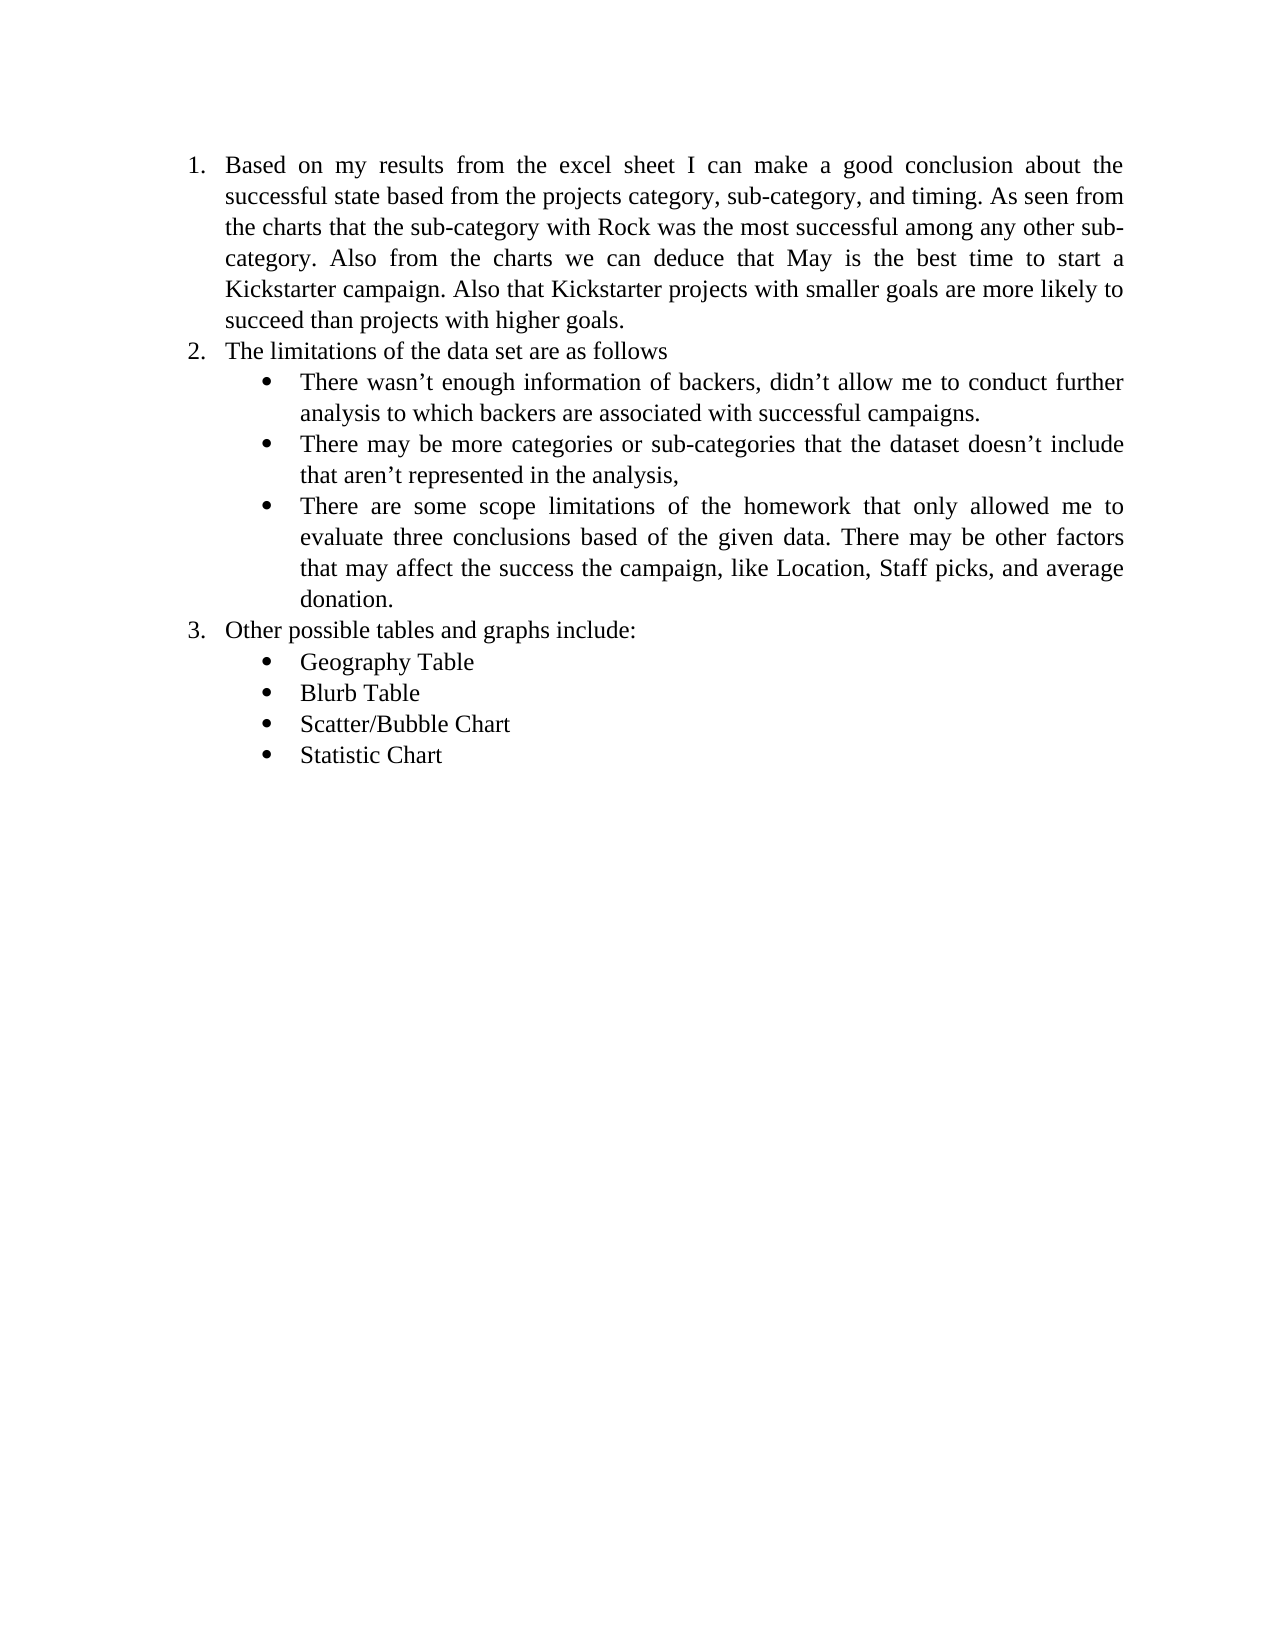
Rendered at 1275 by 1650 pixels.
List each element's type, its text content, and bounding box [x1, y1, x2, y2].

list Statistic Chart [262, 740, 1125, 768]
list There are some scope limitations of the homework that only allowed me to evaluate three conclusions based of the given data. There may be other factors that may affect the success the campaign, like Location, Staff picks, and average donation. [262, 491, 1125, 613]
list Other possible tables and graphs include: [187, 616, 1125, 644]
list Scatter/Bubble Chart [262, 709, 1125, 737]
list Based on my results from the excel sheet I can make a good conclusion about the successful state based from the projects category, sub-category, and timing. As seen from the charts that the sub-category with Rock was the most successful among any other sub-category. Also from the charts we can deduce that May is the best time to start a Kickstarter campaign. Also that Kickstarter projects with smaller goals are more likely to succeed than projects with higher goals. [187, 150, 1125, 334]
list There wasn’t enough information of backers, didn’t allow me to conduct further analysis to which backers are associated with successful campaigns. [262, 367, 1125, 427]
list The limitations of the data set are as follows [187, 336, 1125, 365]
list There may be more categories or sub-categories that the dataset doesn’t include that aren’t represented in the analysis, [262, 429, 1125, 489]
list Blurb Table [262, 678, 1125, 706]
list Geography Table [262, 647, 1125, 675]
